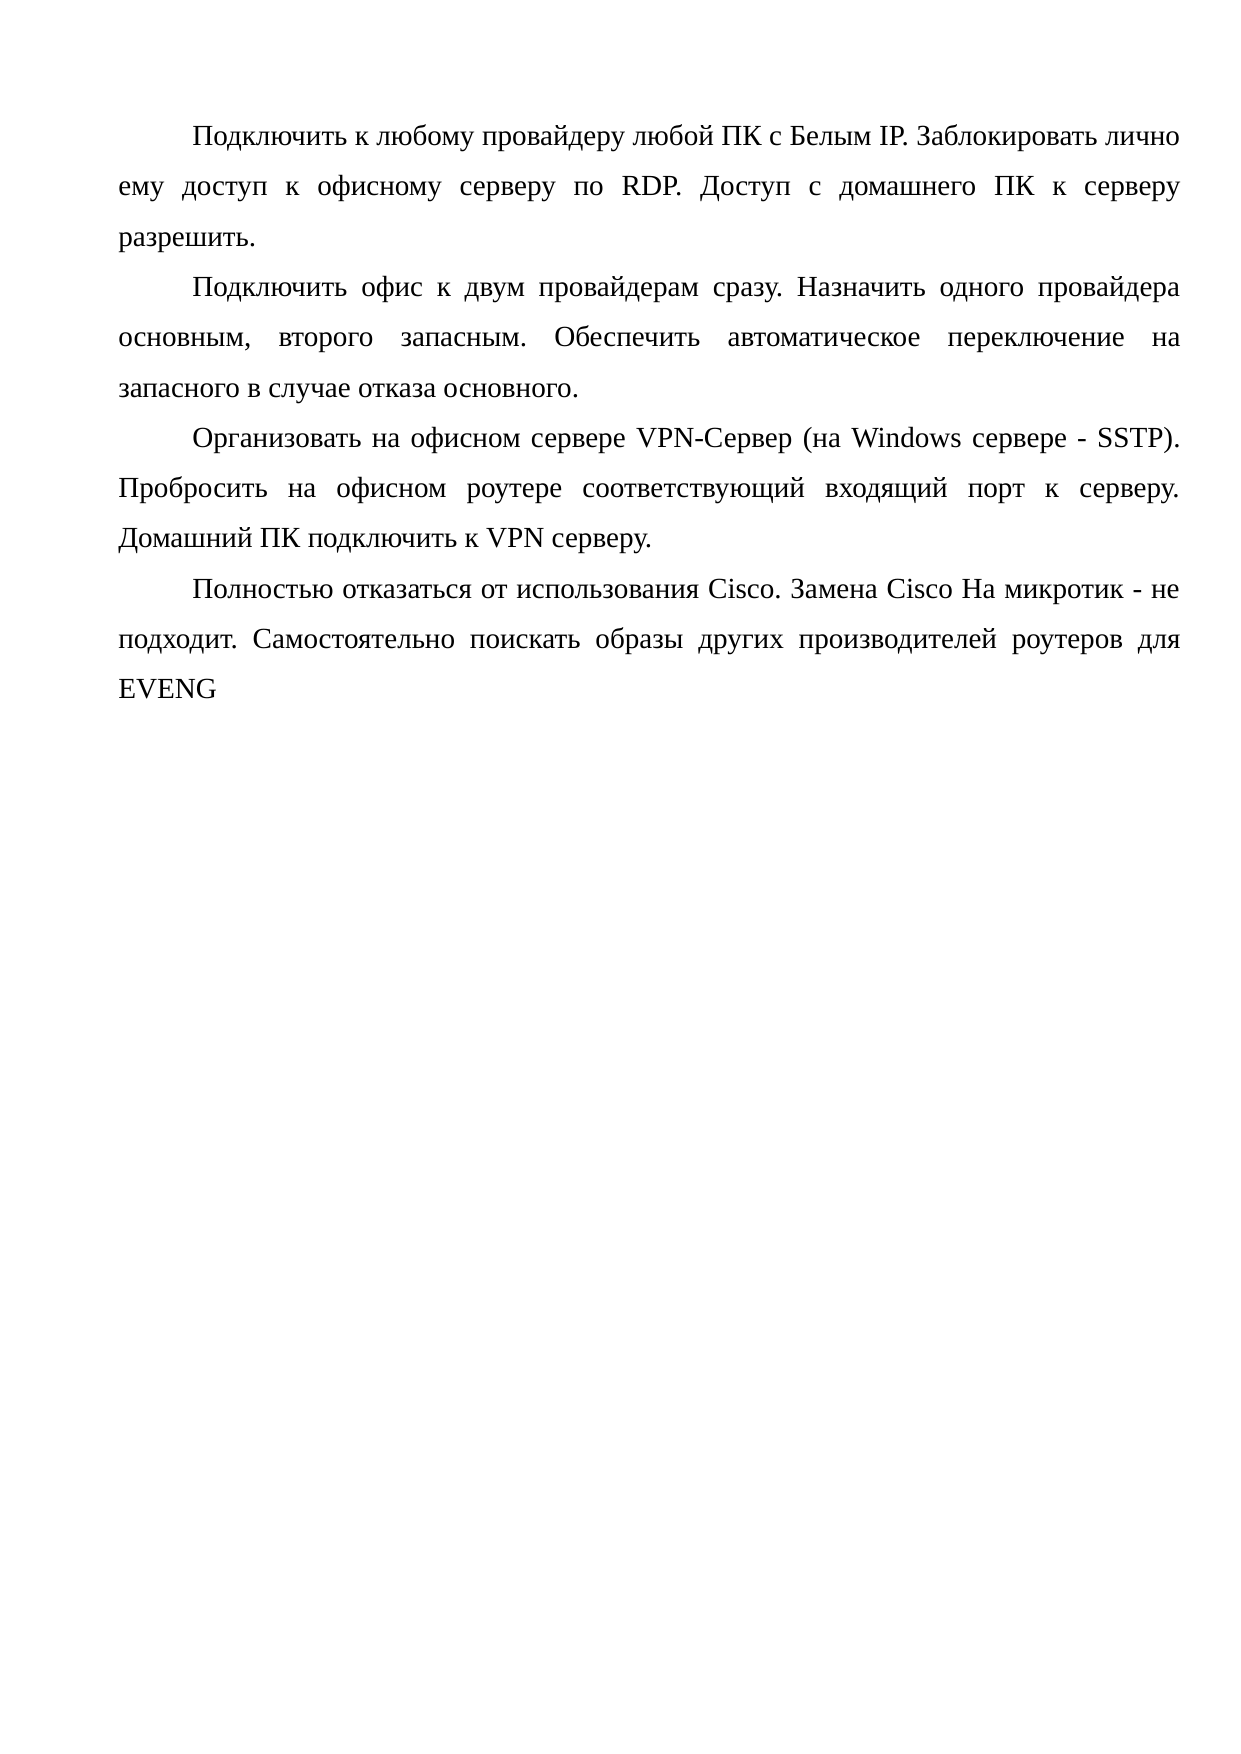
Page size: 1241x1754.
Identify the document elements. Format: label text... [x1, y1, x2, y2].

text Организовать на офисном сервере VPN-Сервер (на Windows сервере - SSTP). Пробросить на офисном роутере соответствующий входящий порт к серверу. Домашний ПК подключить к VPN серверу. [118, 420, 1181, 554]
text Подключить к любому провайдеру любой ПК с Белым IP. Заблокировать лично ему доступ к офисному серверу по RDP. Доступ с домашнего ПК к серверу разрешить. [118, 118, 1181, 252]
text Полностью отказаться от использования Cisco. Замена Cisco На микротик - не подходит. Самостоятельно поискать образы других производителей роутеров для EVENG [118, 571, 1181, 705]
text Подключить офис к двум провайдерам сразу. Назначить одного провайдера основным, второго запасным. Обеспечить автоматическое переключение на запасного в случае отказа основного. [118, 269, 1181, 403]
